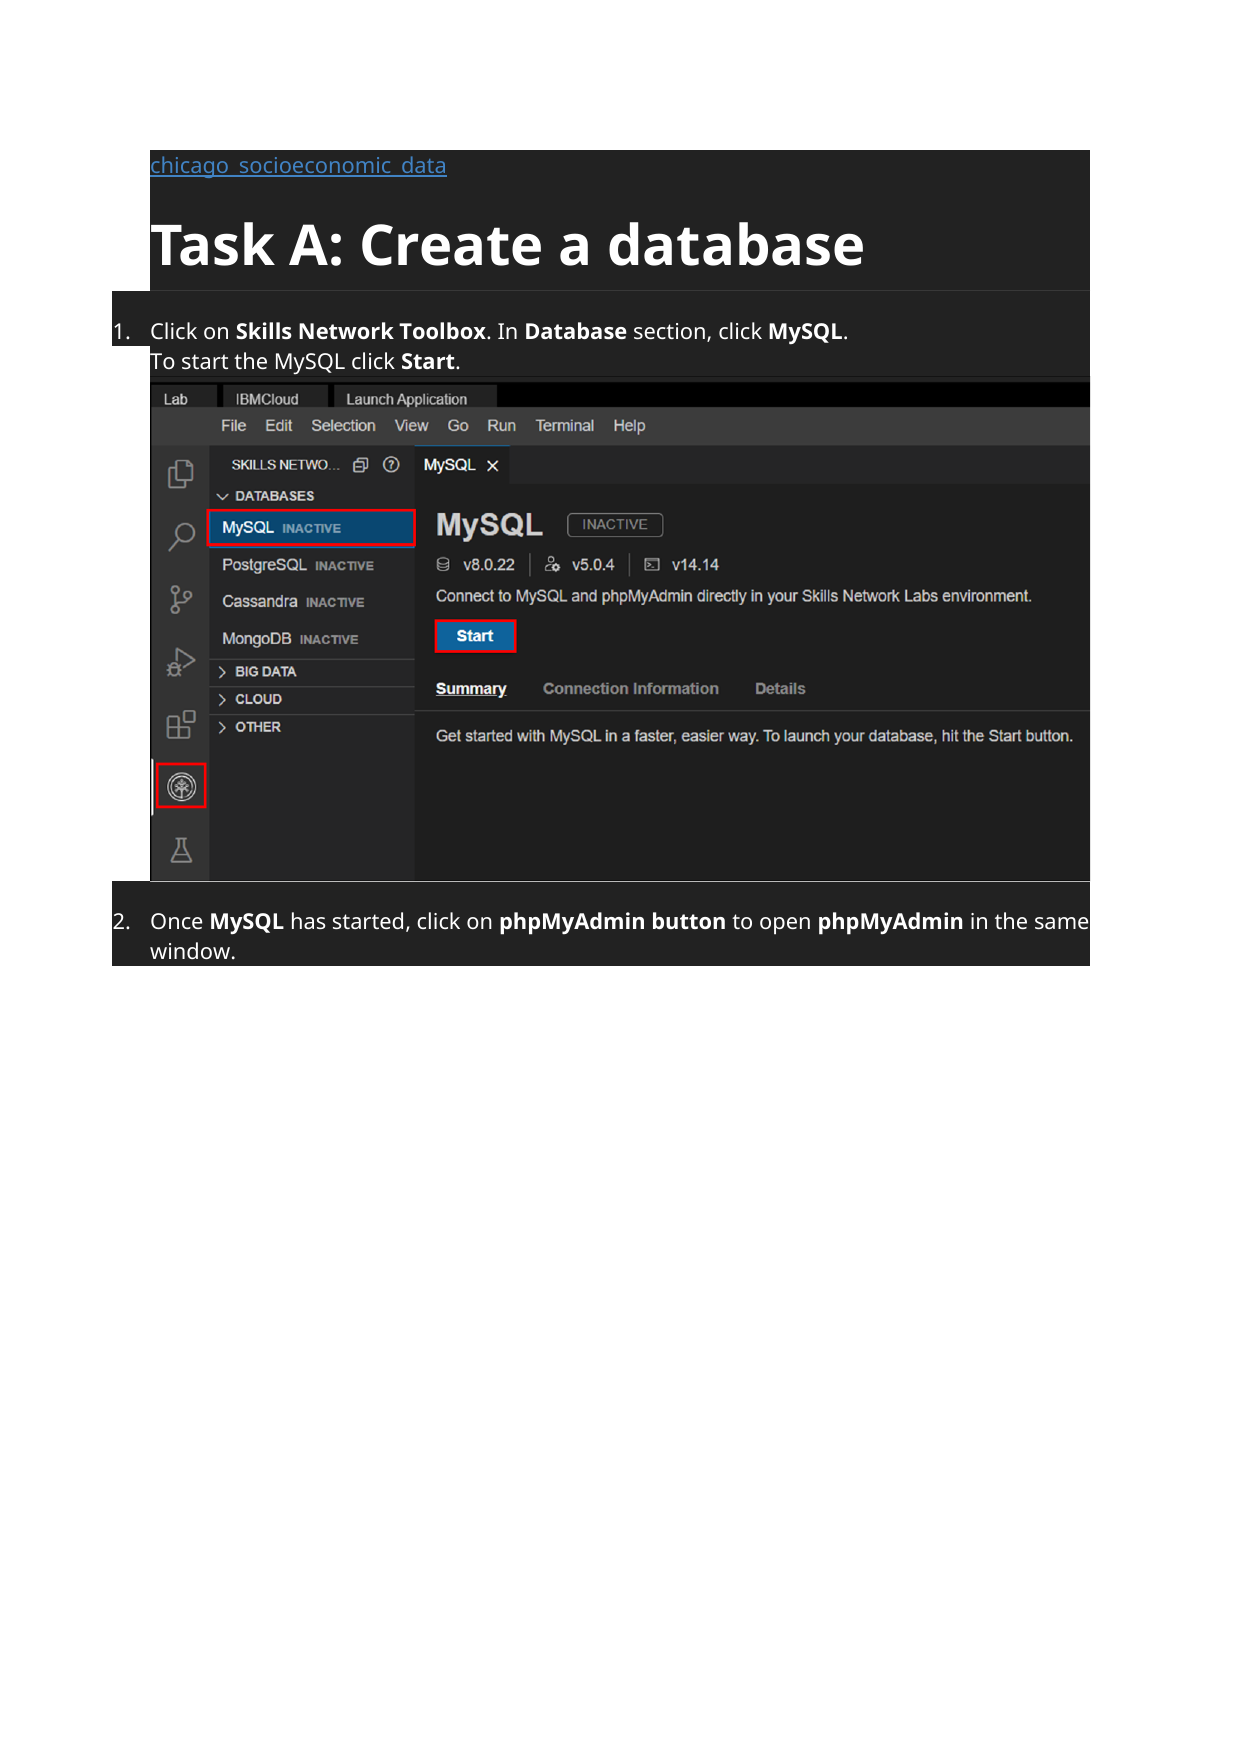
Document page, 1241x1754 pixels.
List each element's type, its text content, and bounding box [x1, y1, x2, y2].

list Once MySQL has started, click on phpMyAdmin button to open phpMyAdmin in the same window. [112, 906, 1090, 966]
list Click on Skills Network Toolbox. In Database section, click MySQL. [112, 316, 1090, 346]
text Task A: Create a database [150, 205, 1090, 290]
picture [150, 376, 1091, 882]
text To start the MySQL click Start. [150, 346, 1090, 376]
text chicago_socioeconomic_data [150, 150, 1090, 180]
